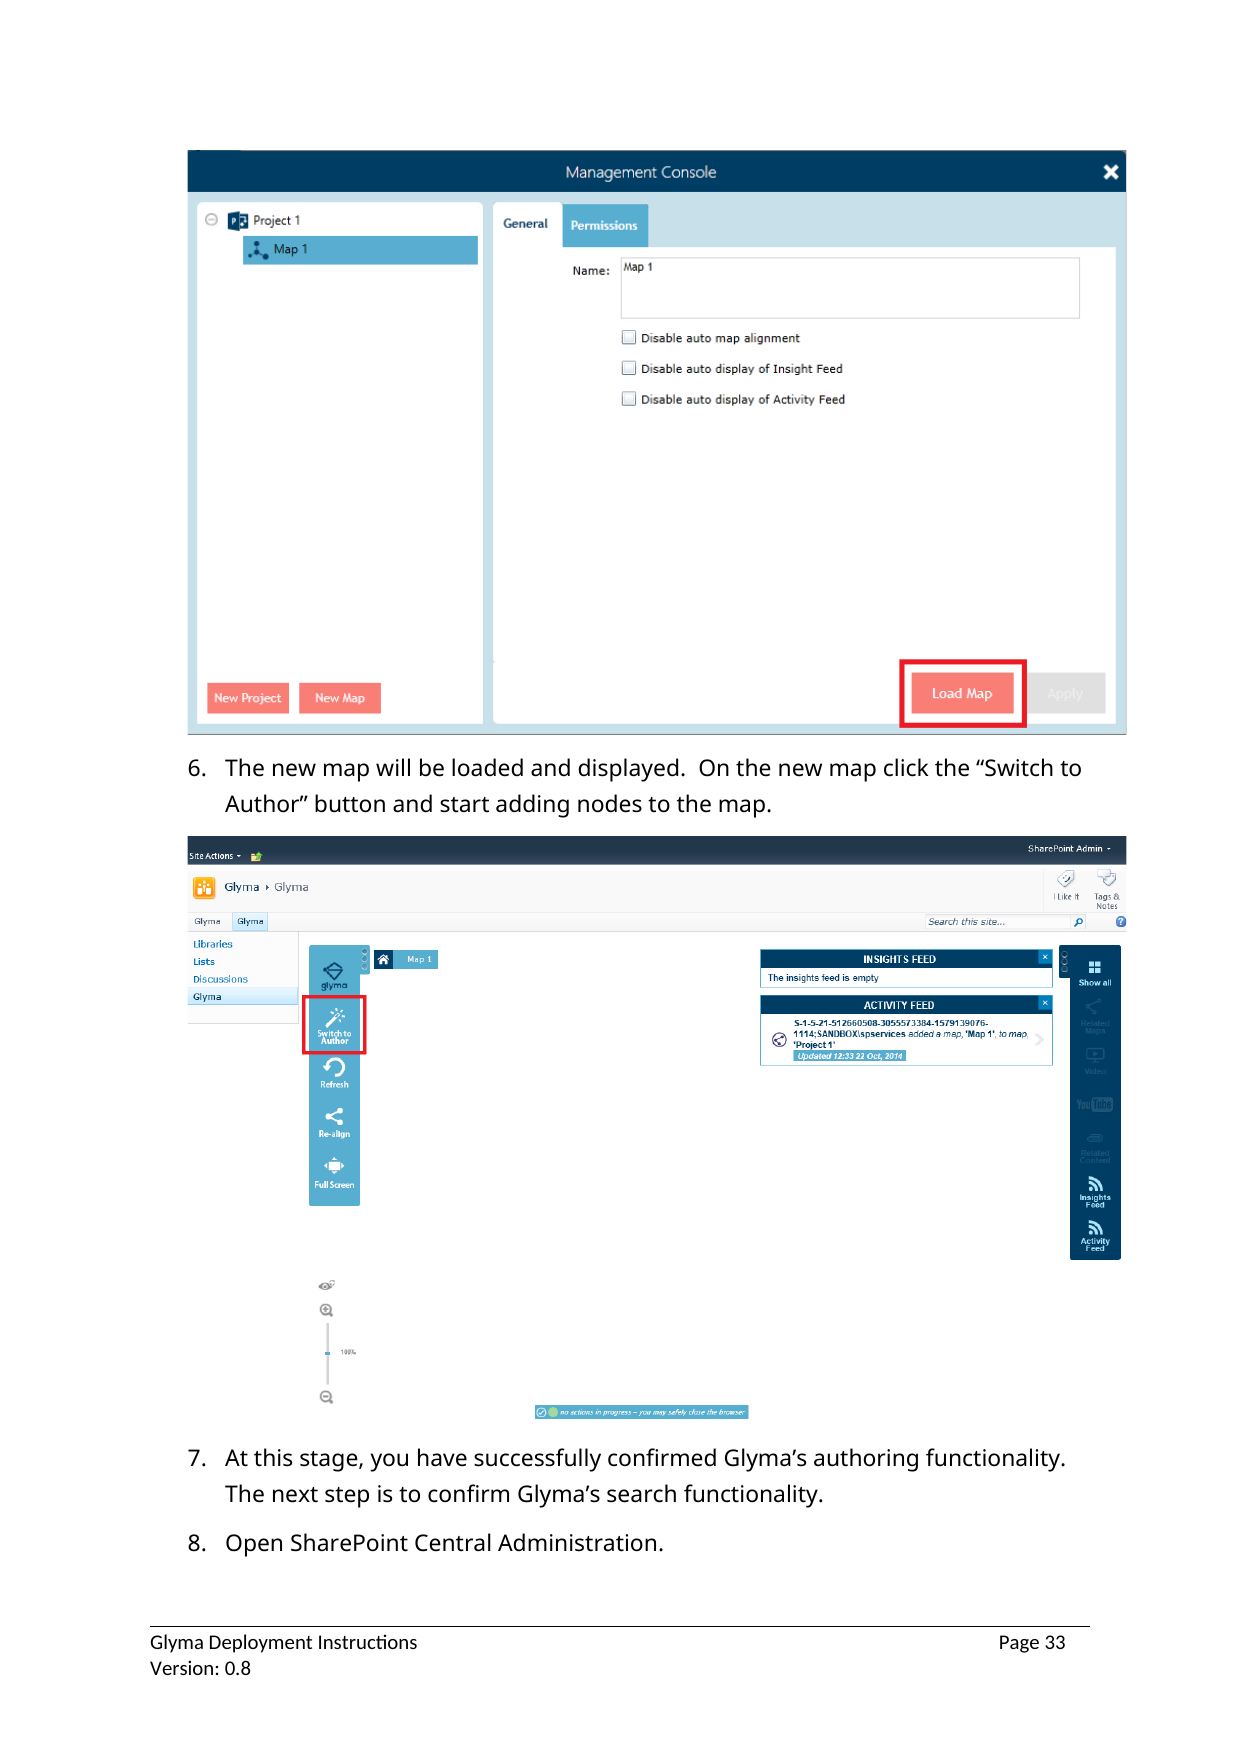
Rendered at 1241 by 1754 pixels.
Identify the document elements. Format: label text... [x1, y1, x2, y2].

list The new map will be loaded and displayed. On the new map click the “Switch to Author” button and start adding nodes to the map. [187, 752, 1090, 819]
list At this stage, you have successfully confirmed Glyma’s authoring functionality. The next step is to confirm Glyma’s search functionality. [187, 1442, 1090, 1509]
picture [187, 836, 1127, 1425]
picture [187, 150, 1127, 735]
list Open SharePoint Central Administration. [187, 1527, 1090, 1558]
